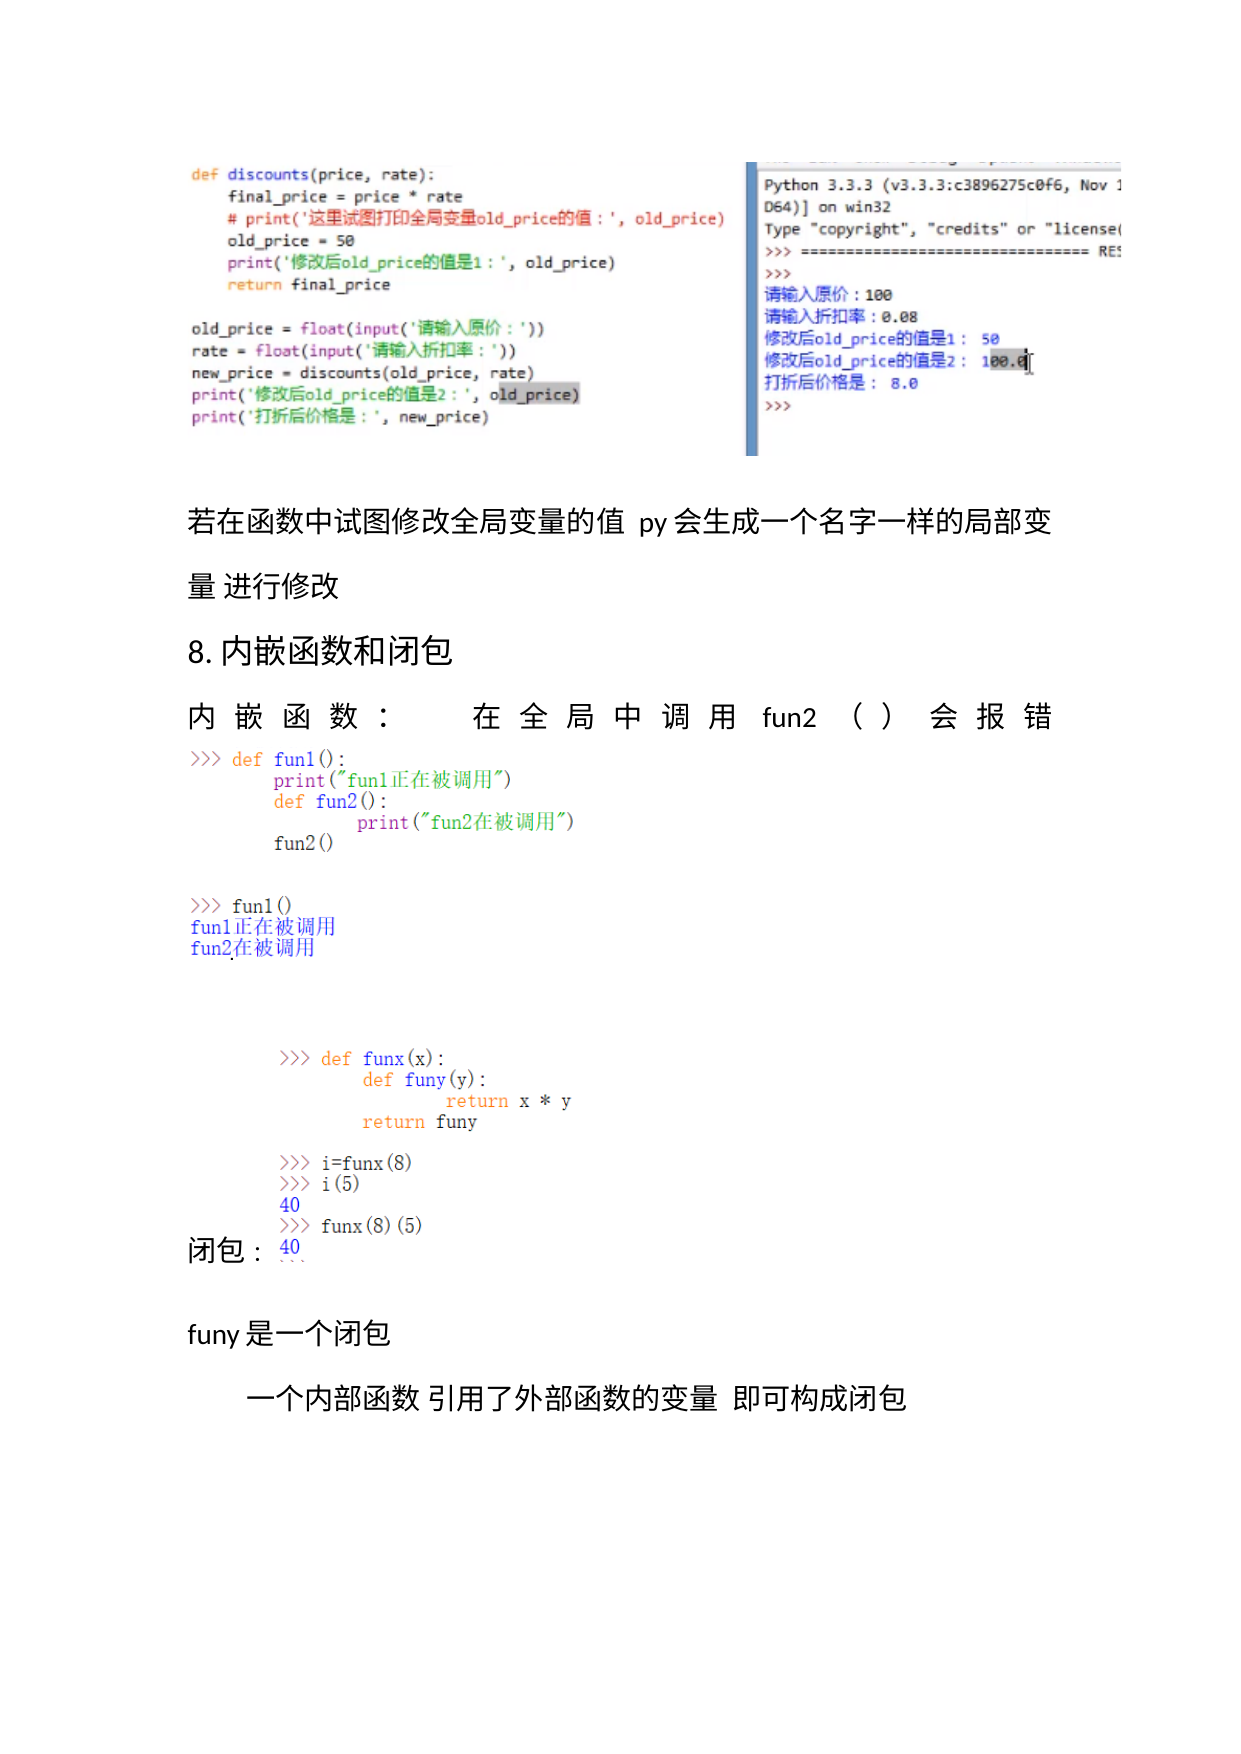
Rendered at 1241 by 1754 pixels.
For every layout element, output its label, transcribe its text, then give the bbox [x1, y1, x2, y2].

picture [187, 747, 627, 960]
picture [187, 162, 1122, 456]
list 若在函数中试图修改全局变量的值 py会生成一个名字一样的局部变量 进行修改 [187, 487, 1053, 617]
list funy是一个闭包 [187, 1299, 1053, 1364]
list 一个内部函数 引用了外部函数的变量 即可构成闭包 [187, 1364, 1053, 1429]
picture [274, 1039, 634, 1262]
list 内嵌函数和闭包 [187, 617, 1053, 682]
